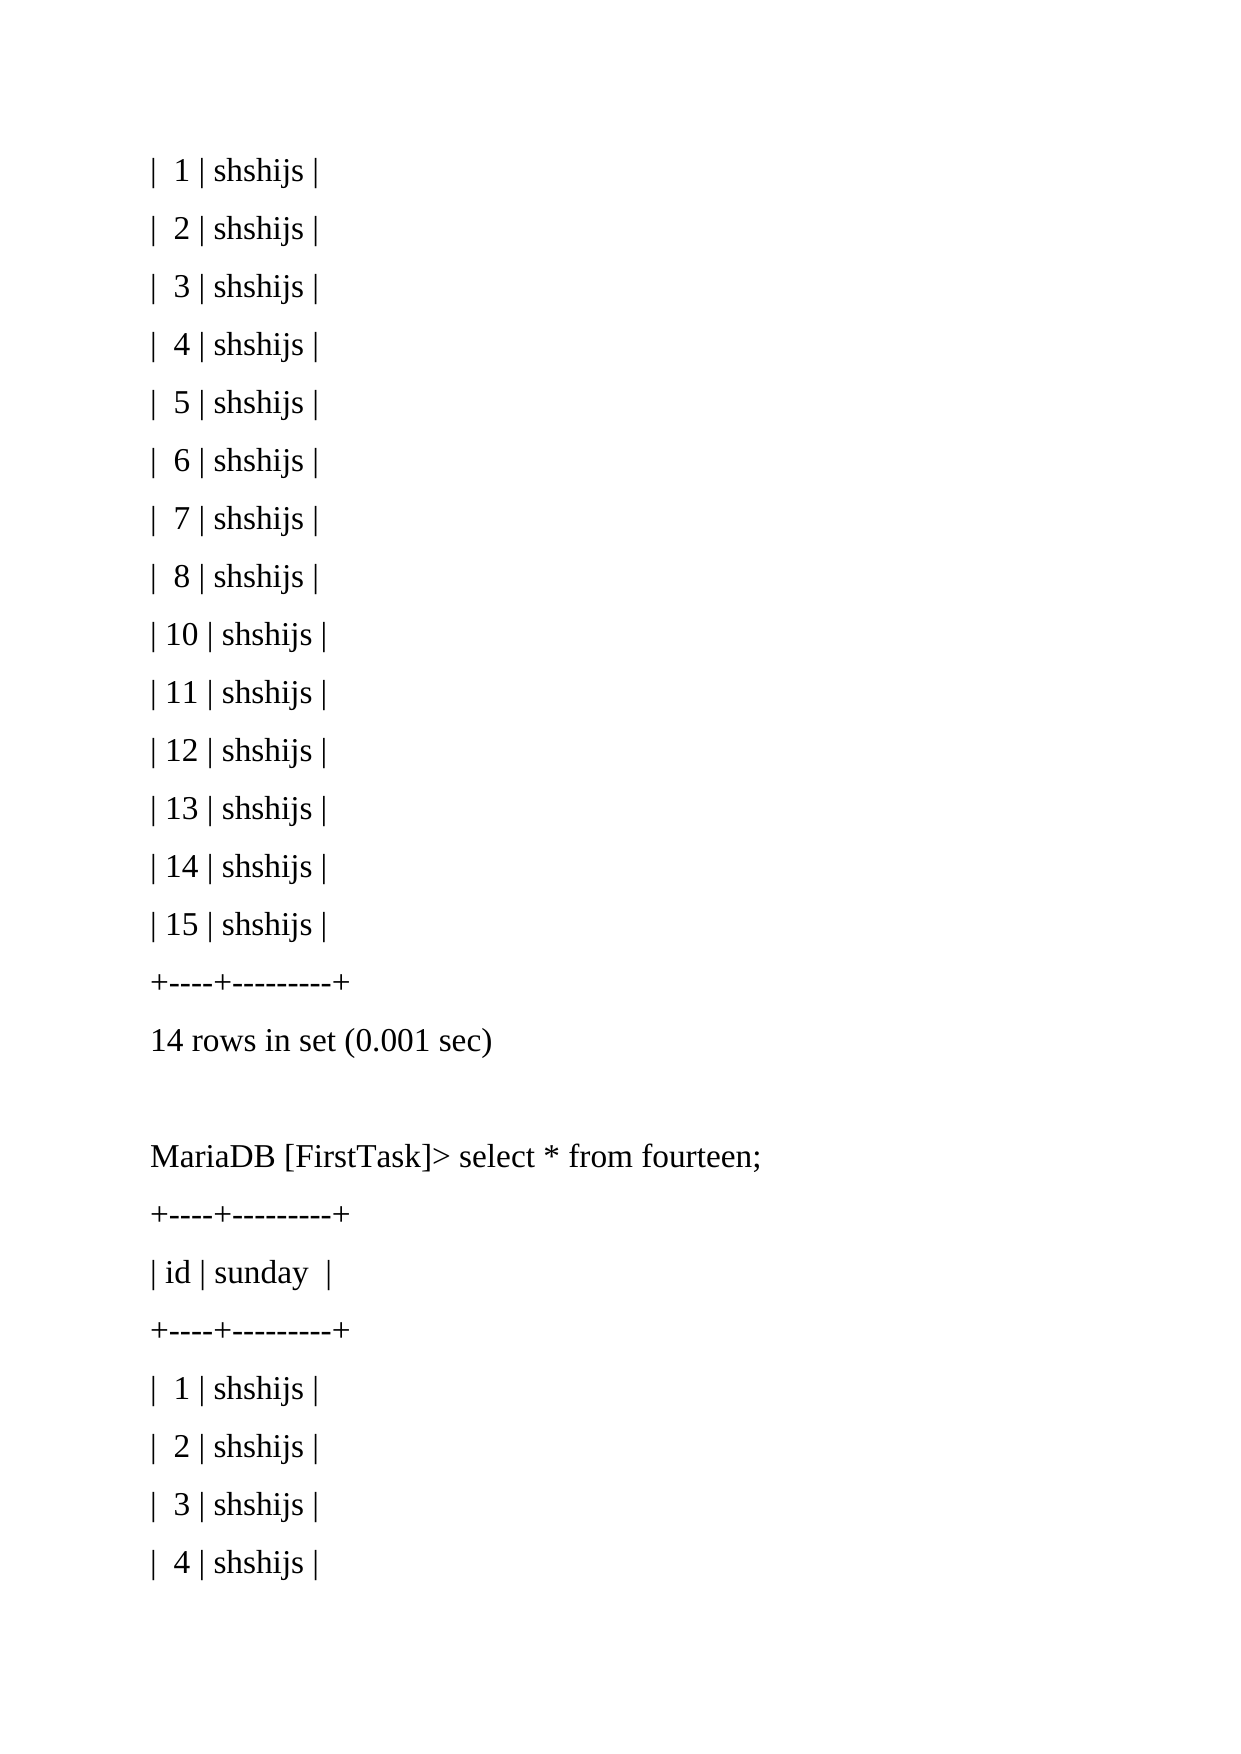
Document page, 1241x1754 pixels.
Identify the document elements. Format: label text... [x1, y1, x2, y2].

text | 1 | shshijs | [150, 150, 1090, 188]
text | 4 | shshijs | [150, 1542, 1090, 1581]
text | 13 | shshijs | [150, 788, 1090, 827]
text | 8 | shshijs | [150, 556, 1090, 594]
text | 12 | shshijs | [150, 730, 1090, 768]
text 14 rows in set (0.001 sec) [150, 1020, 1090, 1059]
text | 6 | shshijs | [150, 440, 1090, 478]
text | id | sunday | [150, 1252, 1090, 1291]
text +----+---------+ [150, 962, 1090, 1001]
text | 4 | shshijs | [150, 324, 1090, 362]
text MariaDB [FirstTask]> select * from fourteen; [150, 1136, 1090, 1175]
text | 1 | shshijs | [150, 1368, 1090, 1407]
text | 2 | shshijs | [150, 1426, 1090, 1465]
text | 11 | shshijs | [150, 672, 1090, 711]
text | 15 | shshijs | [150, 904, 1090, 943]
text | 3 | shshijs | [150, 1484, 1090, 1523]
text | 3 | shshijs | [150, 266, 1090, 304]
text +----+---------+ [150, 1310, 1090, 1349]
text +----+---------+ [150, 1194, 1090, 1233]
text | 10 | shshijs | [150, 614, 1090, 652]
text | 14 | shshijs | [150, 846, 1090, 884]
text | 2 | shshijs | [150, 208, 1090, 246]
text | 5 | shshijs | [150, 382, 1090, 420]
text | 7 | shshijs | [150, 498, 1090, 536]
